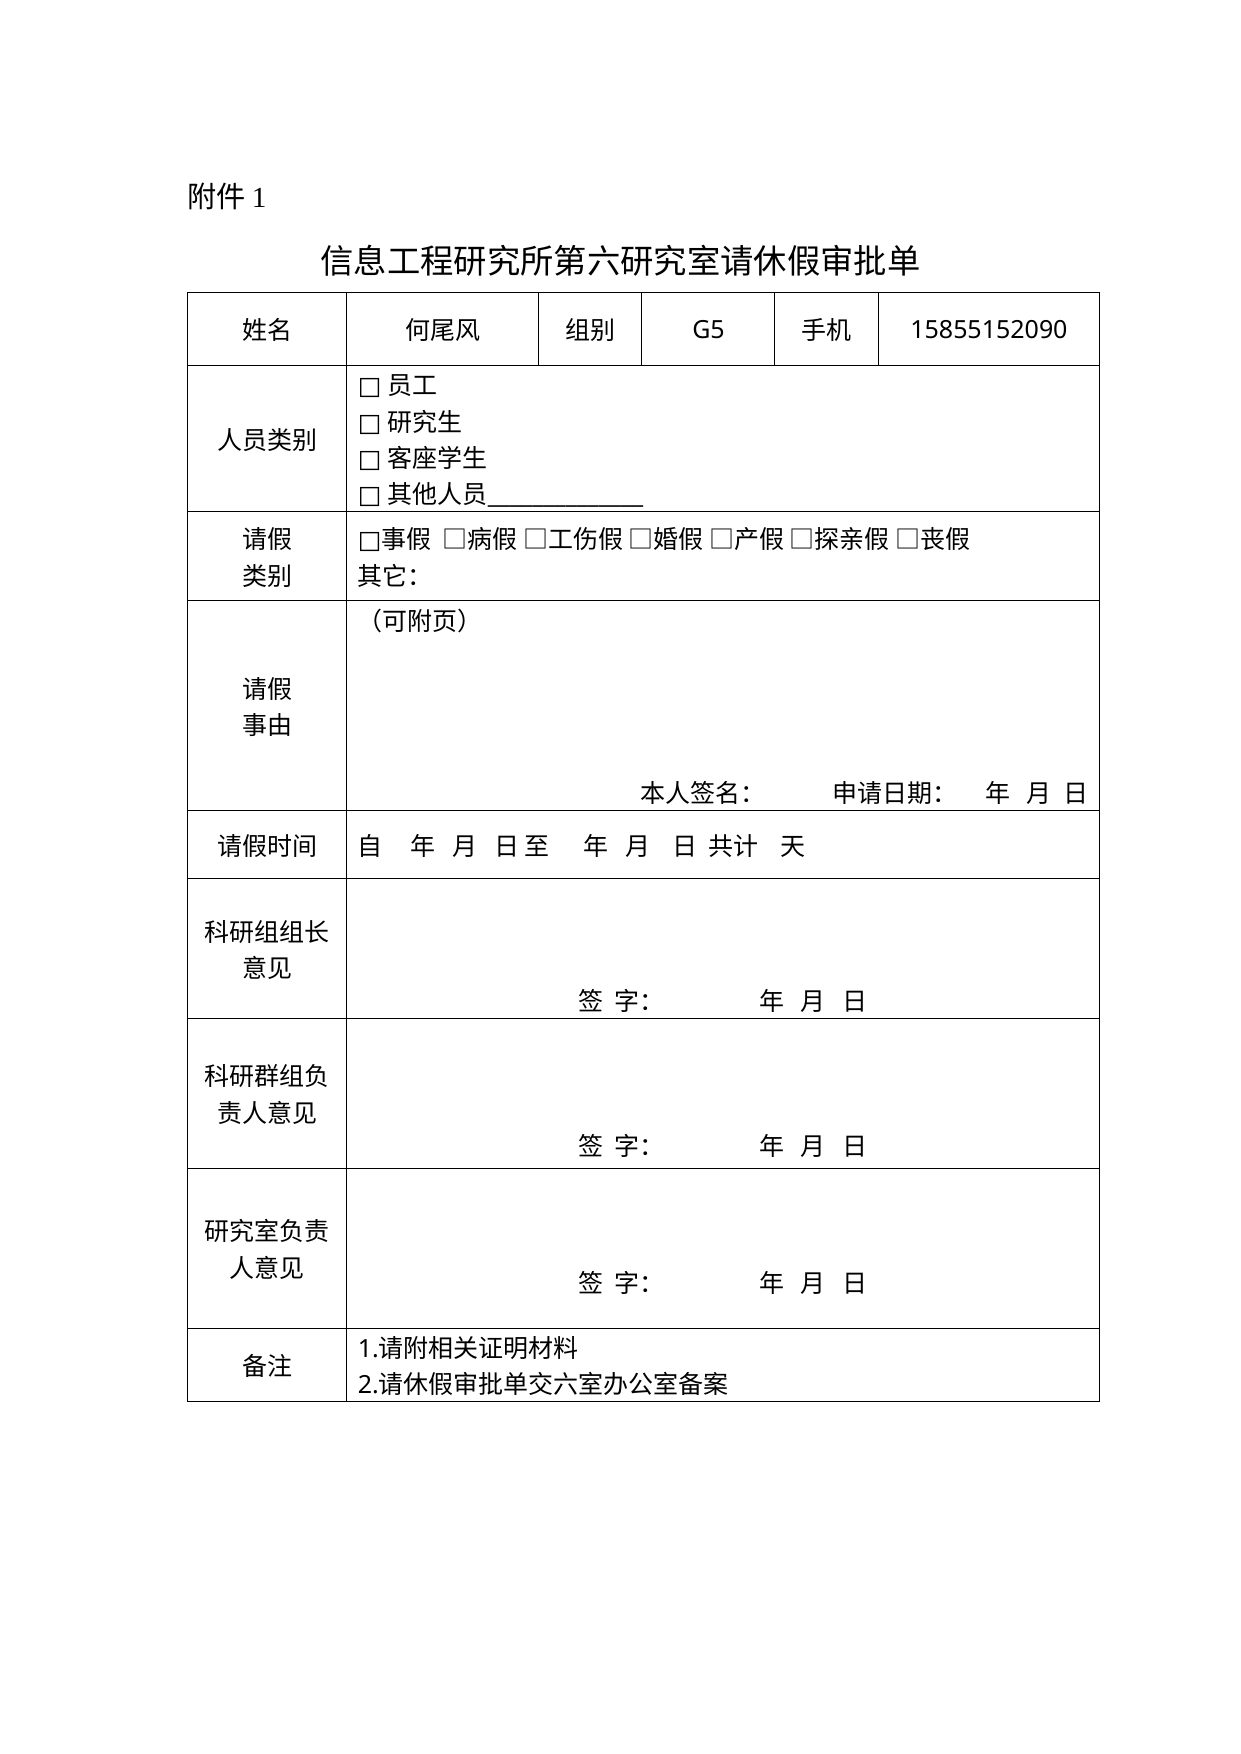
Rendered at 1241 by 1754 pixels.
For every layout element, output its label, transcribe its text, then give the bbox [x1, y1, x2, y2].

table_header 姓名 [188, 293, 346, 365]
table_header 组别 [539, 293, 641, 365]
table_header G5 [642, 293, 774, 365]
table_cell 1.请附相关证明材料 2.请休假审批单交六室办公室备案 [347, 1329, 1099, 1401]
table_cell 请假 类别 [188, 512, 346, 600]
table_cell 科研组组长意见 [188, 879, 346, 1018]
text 附件1 [187, 162, 1053, 227]
table_cell 请假 事由 [188, 601, 346, 810]
table_cell 请假时间 [188, 811, 346, 878]
text 信息工程研究所第六研究室请休假审批单 [187, 227, 1053, 292]
table_cell □ 员工 □ 研究生 □ 客座学生 □ 其他人员______________ [347, 366, 1099, 511]
table_cell 科研群组负责人意见 [188, 1019, 346, 1168]
table_cell （可附页） 本人签名： 申请日期： 年 月 日 [347, 601, 1099, 810]
table_cell □事假 □病假 □工伤假 □婚假 □产假 □探亲假 □丧假 其它： [347, 512, 1099, 600]
table_cell 签 字： 年 月 日 [347, 1169, 1099, 1327]
table_cell 签 字： 年 月 日 [347, 879, 1099, 1018]
table_header 15855152090 [879, 293, 1099, 365]
table_cell 人员类别 [188, 366, 346, 511]
table_header 手机 [775, 293, 878, 365]
table_cell 自 年 月 日 至 年 月 日 共计 天 [347, 811, 1099, 878]
table_header 何尾风 [347, 293, 538, 365]
table_cell 研究室负责人意见 [188, 1169, 346, 1327]
table_cell 备注 [188, 1329, 346, 1401]
table_cell 签 字： 年 月 日 [347, 1019, 1099, 1168]
